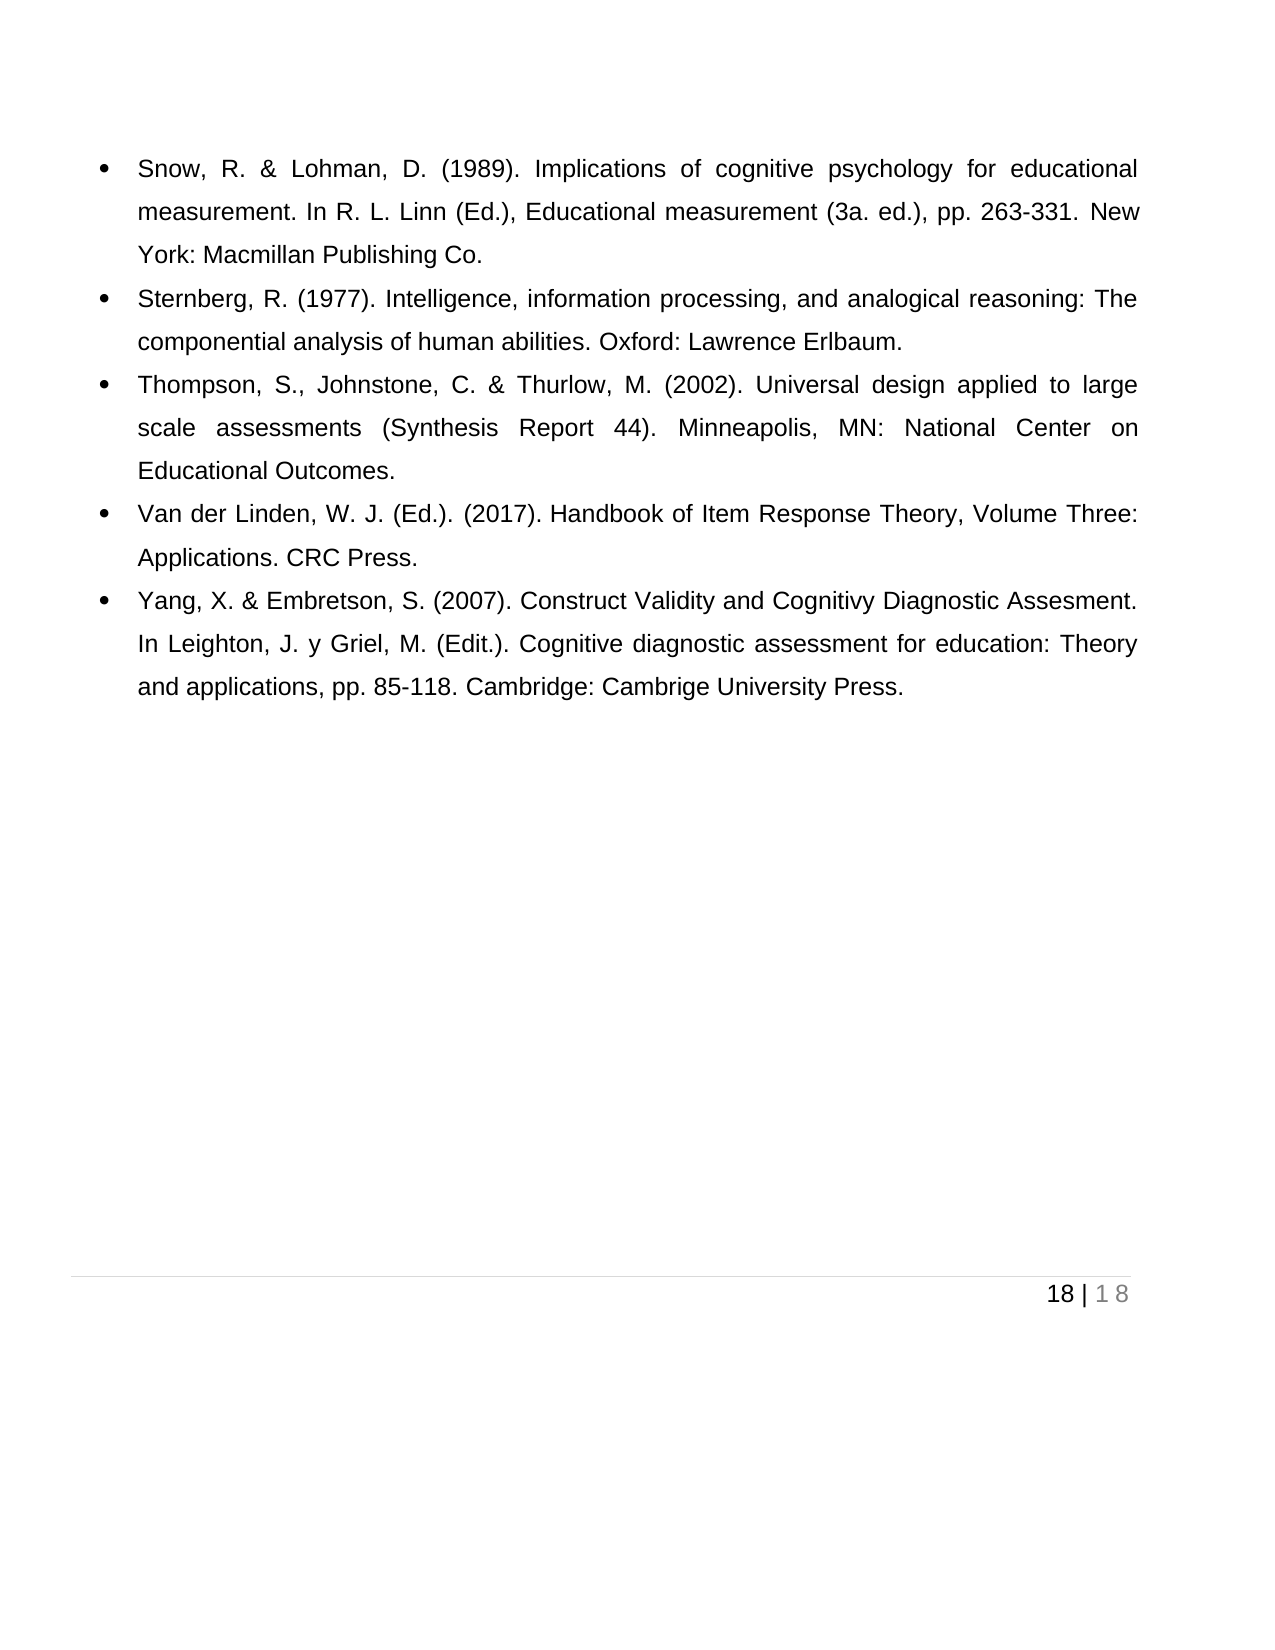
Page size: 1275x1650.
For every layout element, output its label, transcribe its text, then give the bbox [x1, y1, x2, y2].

list Sternberg, R. (1977). Intelligence, information processing, and analogical reasoning: The componential analysis of human abilities. Oxford: Lawrence Erlbaum. [100, 284, 1139, 356]
list Yang, X. & Embretson, S. (2007). Construct Validity and Cognitivy Diagnostic Assesment. In Leighton, J. y Griel, M. (Edit.). Cognitive diagnostic assessment for education: Theory and applications, pp. 85-118. Cambridge: Cambrige University Press. [100, 586, 1139, 701]
text 18 | 18 [62, 1279, 1129, 1308]
list Snow, R. & Lohman, D. (1989). Implications of cognitive psychology for educational measurement. In R. L. Linn (Ed.), Educational measurement (3a. ed.), pp. 263-331. New York: Macmillan Publishing Co. [100, 154, 1139, 269]
list Thompson, S., Johnstone, C. & Thurlow, M. (2002). Universal design applied to large scale assessments (Synthesis Report 44). Minneapolis, MN: National Center on Educational Outcomes. [100, 370, 1139, 485]
list Van der Linden, W. J. (Ed.). (2017). Handbook of Item Response Theory, Volume Three: Applications. CRC Press. [100, 499, 1139, 571]
